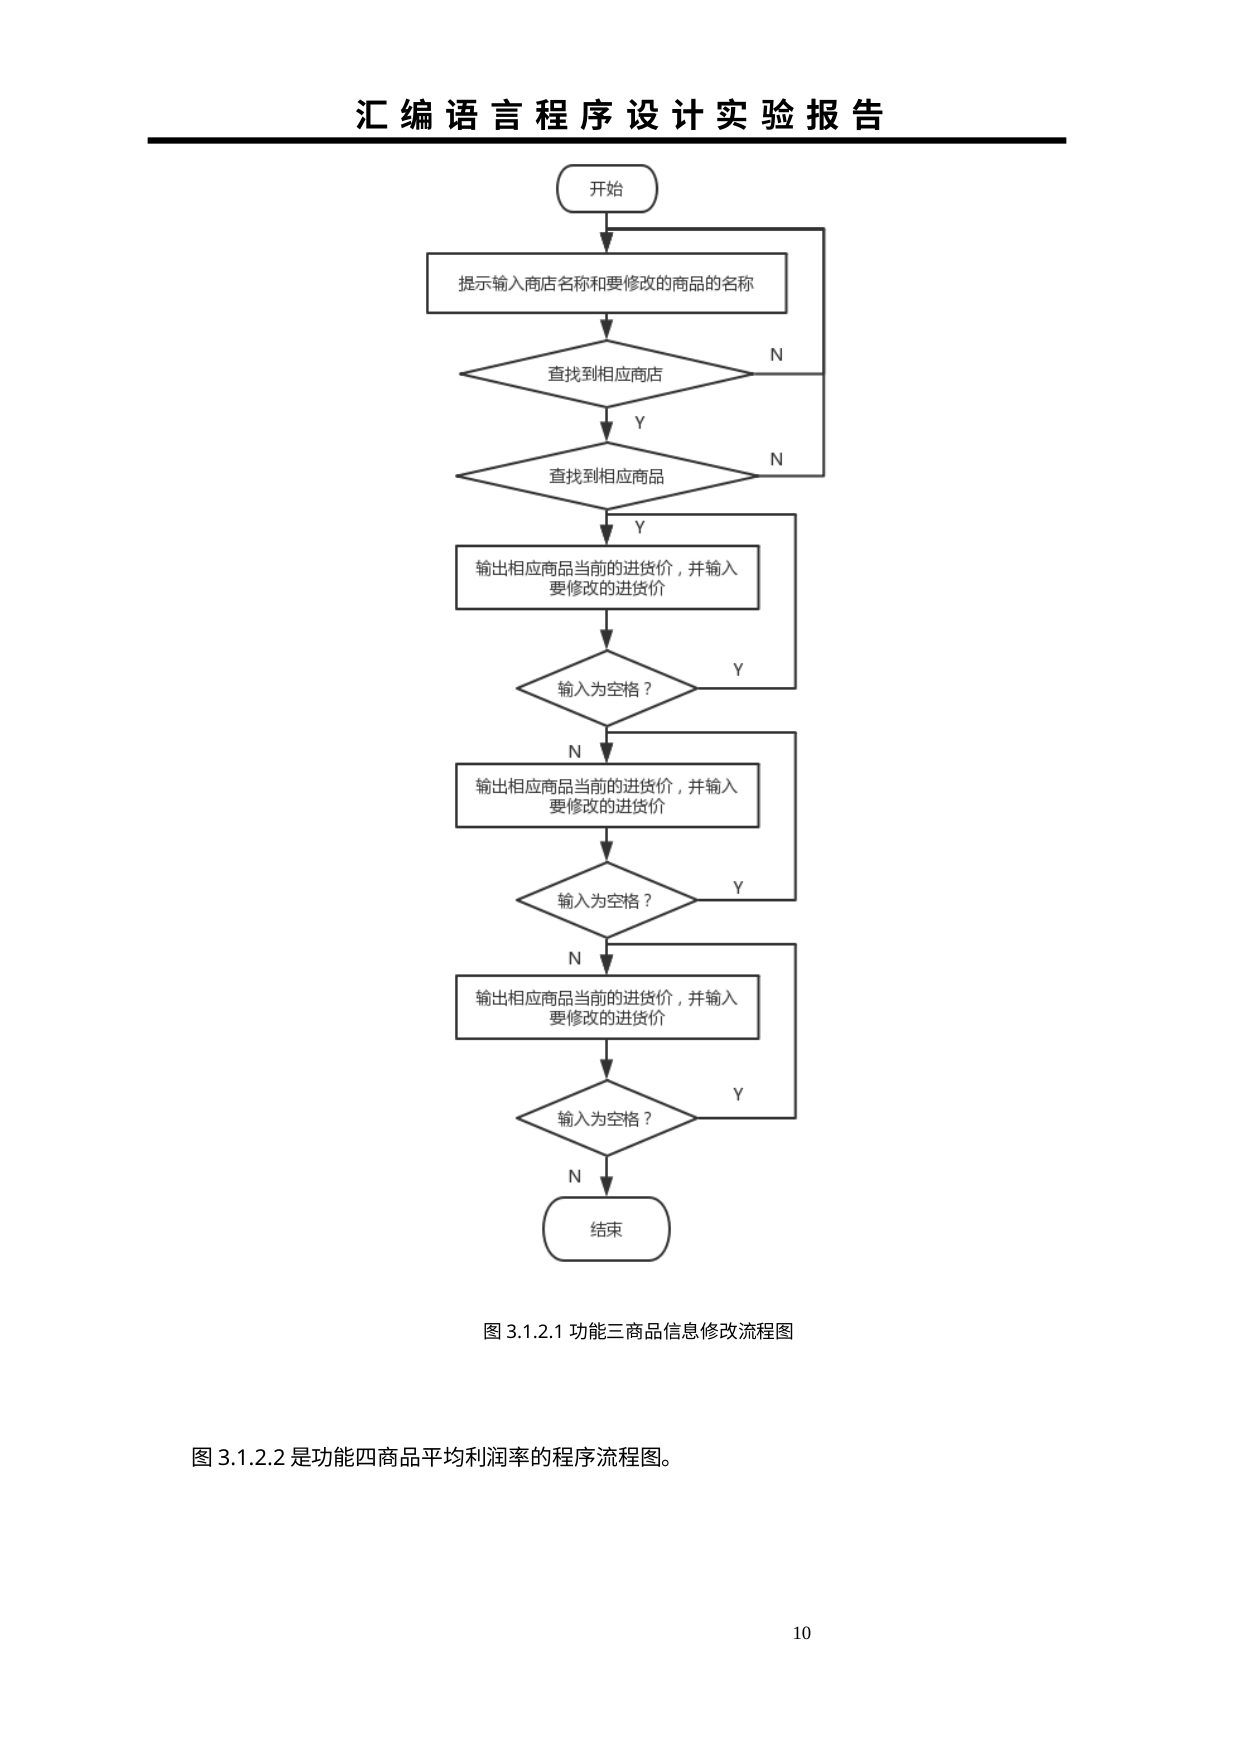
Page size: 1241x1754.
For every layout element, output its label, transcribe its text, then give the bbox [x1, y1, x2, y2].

text 图3.1.2.2是功能四商品平均利润率的程序流程图。 [148, 1439, 1092, 1472]
text 图3.1.2.1 功能三商品信息修改流程图 [148, 1314, 1092, 1347]
picture [367, 162, 917, 1262]
